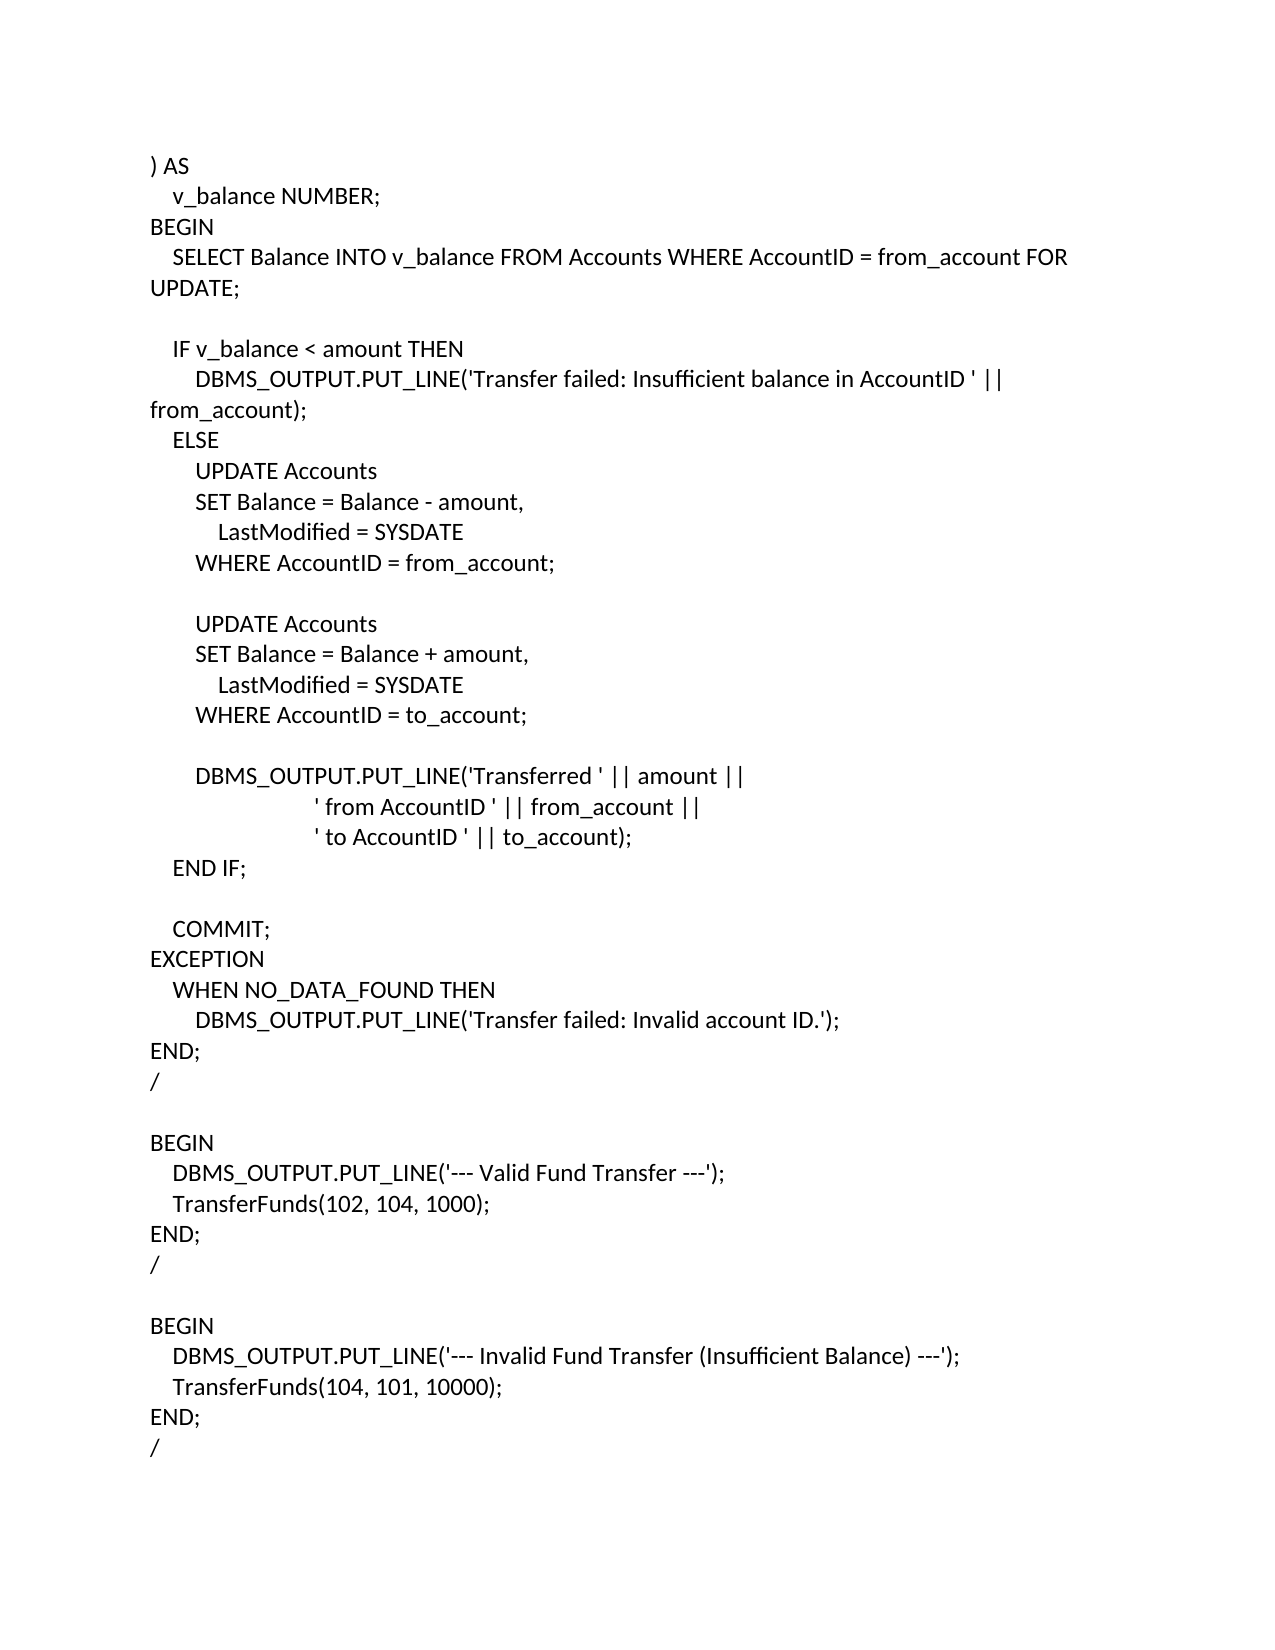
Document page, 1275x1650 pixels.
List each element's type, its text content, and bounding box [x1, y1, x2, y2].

text BEGIN [150, 1310, 1125, 1340]
text IF v_balance < amount THEN [150, 333, 1125, 364]
text SELECT Balance INTO v_balance FROM Accounts WHERE AccountID = from_account FOR UPDATE; [150, 242, 1125, 303]
text END; [150, 1035, 1125, 1066]
text ) AS [150, 150, 1125, 181]
text END; [150, 1218, 1125, 1249]
text END; [150, 1401, 1125, 1432]
text DBMS_OUTPUT.PUT_LINE('Transfer failed: Insufficient balance in AccountID ' || from_account); [150, 364, 1125, 425]
text END IF; [150, 852, 1125, 882]
text / [150, 1066, 1125, 1096]
text ' to AccountID ' || to_account); [150, 821, 1125, 852]
text ELSE [150, 425, 1125, 455]
text SET Balance = Balance + amount, [150, 638, 1125, 669]
text EXCEPTION [150, 943, 1125, 974]
text TransferFunds(104, 101, 10000); [150, 1371, 1125, 1401]
text BEGIN [150, 211, 1125, 242]
text UPDATE Accounts [150, 455, 1125, 486]
text DBMS_OUTPUT.PUT_LINE('--- Valid Fund Transfer ---'); [150, 1157, 1125, 1188]
text / [150, 1432, 1125, 1462]
text WHERE AccountID = from_account; [150, 547, 1125, 577]
text WHEN NO_DATA_FOUND THEN [150, 974, 1125, 1004]
text TransferFunds(102, 104, 1000); [150, 1188, 1125, 1218]
text BEGIN [150, 1127, 1125, 1157]
text COMMIT; [150, 913, 1125, 943]
text DBMS_OUTPUT.PUT_LINE('Transferred ' || amount || [150, 760, 1125, 791]
text DBMS_OUTPUT.PUT_LINE('Transfer failed: Invalid account ID.'); [150, 1004, 1125, 1035]
text DBMS_OUTPUT.PUT_LINE('--- Invalid Fund Transfer (Insufficient Balance) ---'); [150, 1340, 1125, 1371]
text v_balance NUMBER; [150, 181, 1125, 211]
text LastModified = SYSDATE [150, 516, 1125, 547]
text WHERE AccountID = to_account; [150, 699, 1125, 730]
text UPDATE Accounts [150, 608, 1125, 638]
text SET Balance = Balance - amount, [150, 486, 1125, 516]
text LastModified = SYSDATE [150, 669, 1125, 699]
text / [150, 1249, 1125, 1279]
text ' from AccountID ' || from_account || [150, 791, 1125, 821]
